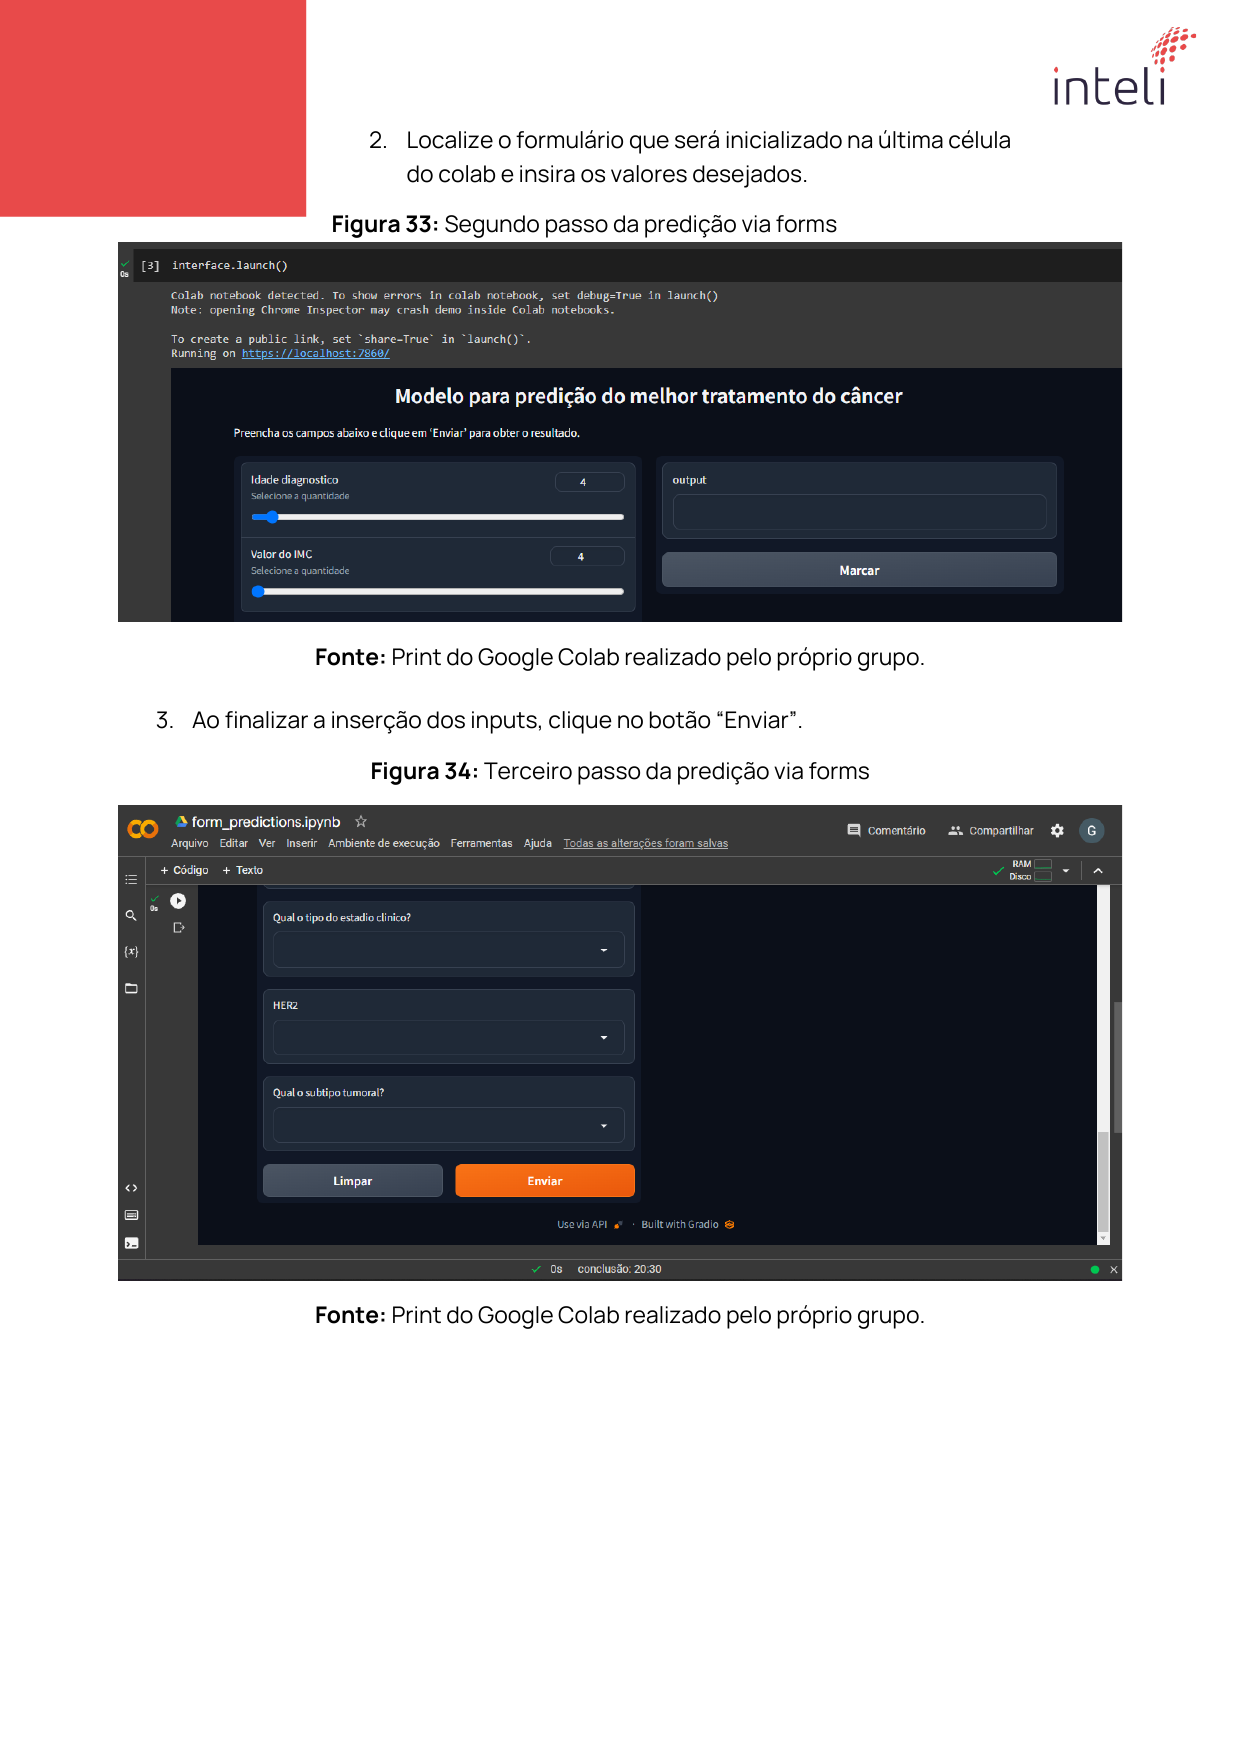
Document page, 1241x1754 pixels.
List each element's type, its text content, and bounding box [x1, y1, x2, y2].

picture [118, 805, 1123, 1281]
text Figura 33: Segundo passo da predição via forms [118, 208, 1122, 242]
text Figura 34: Terceiro passo da predição via forms [118, 755, 1122, 786]
picture [118, 242, 1123, 622]
list Ao finalizar a inserção dos inputs, clique no botão “Enviar”. [156, 704, 1122, 736]
list Localize o formulário que será inicializado na última célula do colab e insira os valores desejados. [156, 124, 1122, 189]
picture [1054, 27, 1197, 105]
text Fonte: Print do Google Colab realizado pelo próprio grupo. [118, 641, 1122, 672]
text Fonte: Print do Google Colab realizado pelo próprio grupo. [118, 1299, 1122, 1331]
picture [0, 0, 307, 217]
